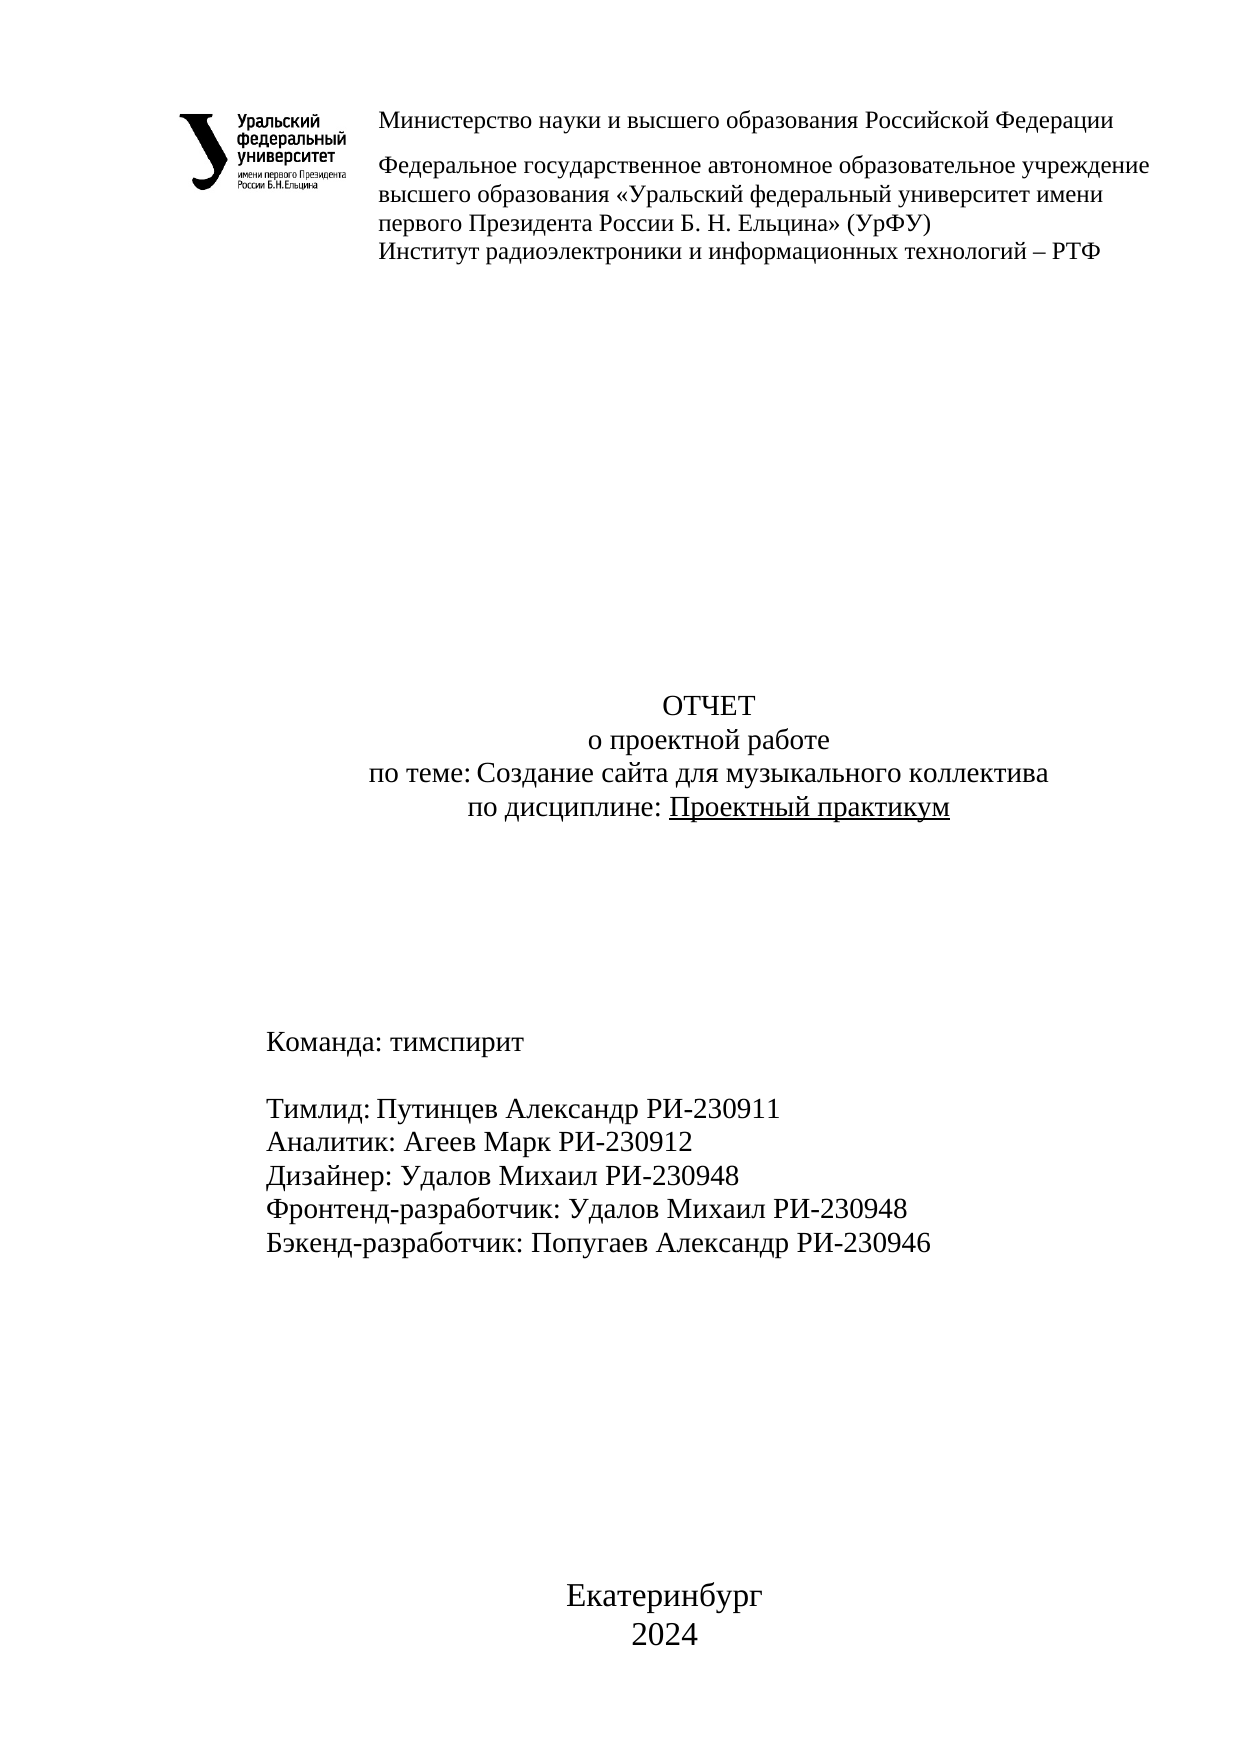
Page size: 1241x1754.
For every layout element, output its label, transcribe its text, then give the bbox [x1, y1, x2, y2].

text Аналитик: Агеев Марк РИ-230912 [177, 1124, 1152, 1158]
text Дизайнер: Удалов Михаил РИ-230948 [177, 1158, 1152, 1191]
text по теме: Создание сайта для музыкального коллектива [177, 755, 1152, 789]
picture [161, 93, 365, 208]
text Команда: тимспирит [177, 1024, 1152, 1057]
text о проектной работе [177, 722, 1152, 755]
text ОТЧЕТ [177, 688, 1152, 722]
text Фронтенд-разработчик: Удалов Михаил РИ-230948 [177, 1191, 1152, 1225]
text по дисциплине: Проектный практикум [177, 789, 1152, 822]
text Тимлид: Путинцев Александр РИ-230911 [177, 1091, 1152, 1124]
text Бэкенд-разработчик: Попугаев Александр РИ-230946 [177, 1225, 1152, 1258]
